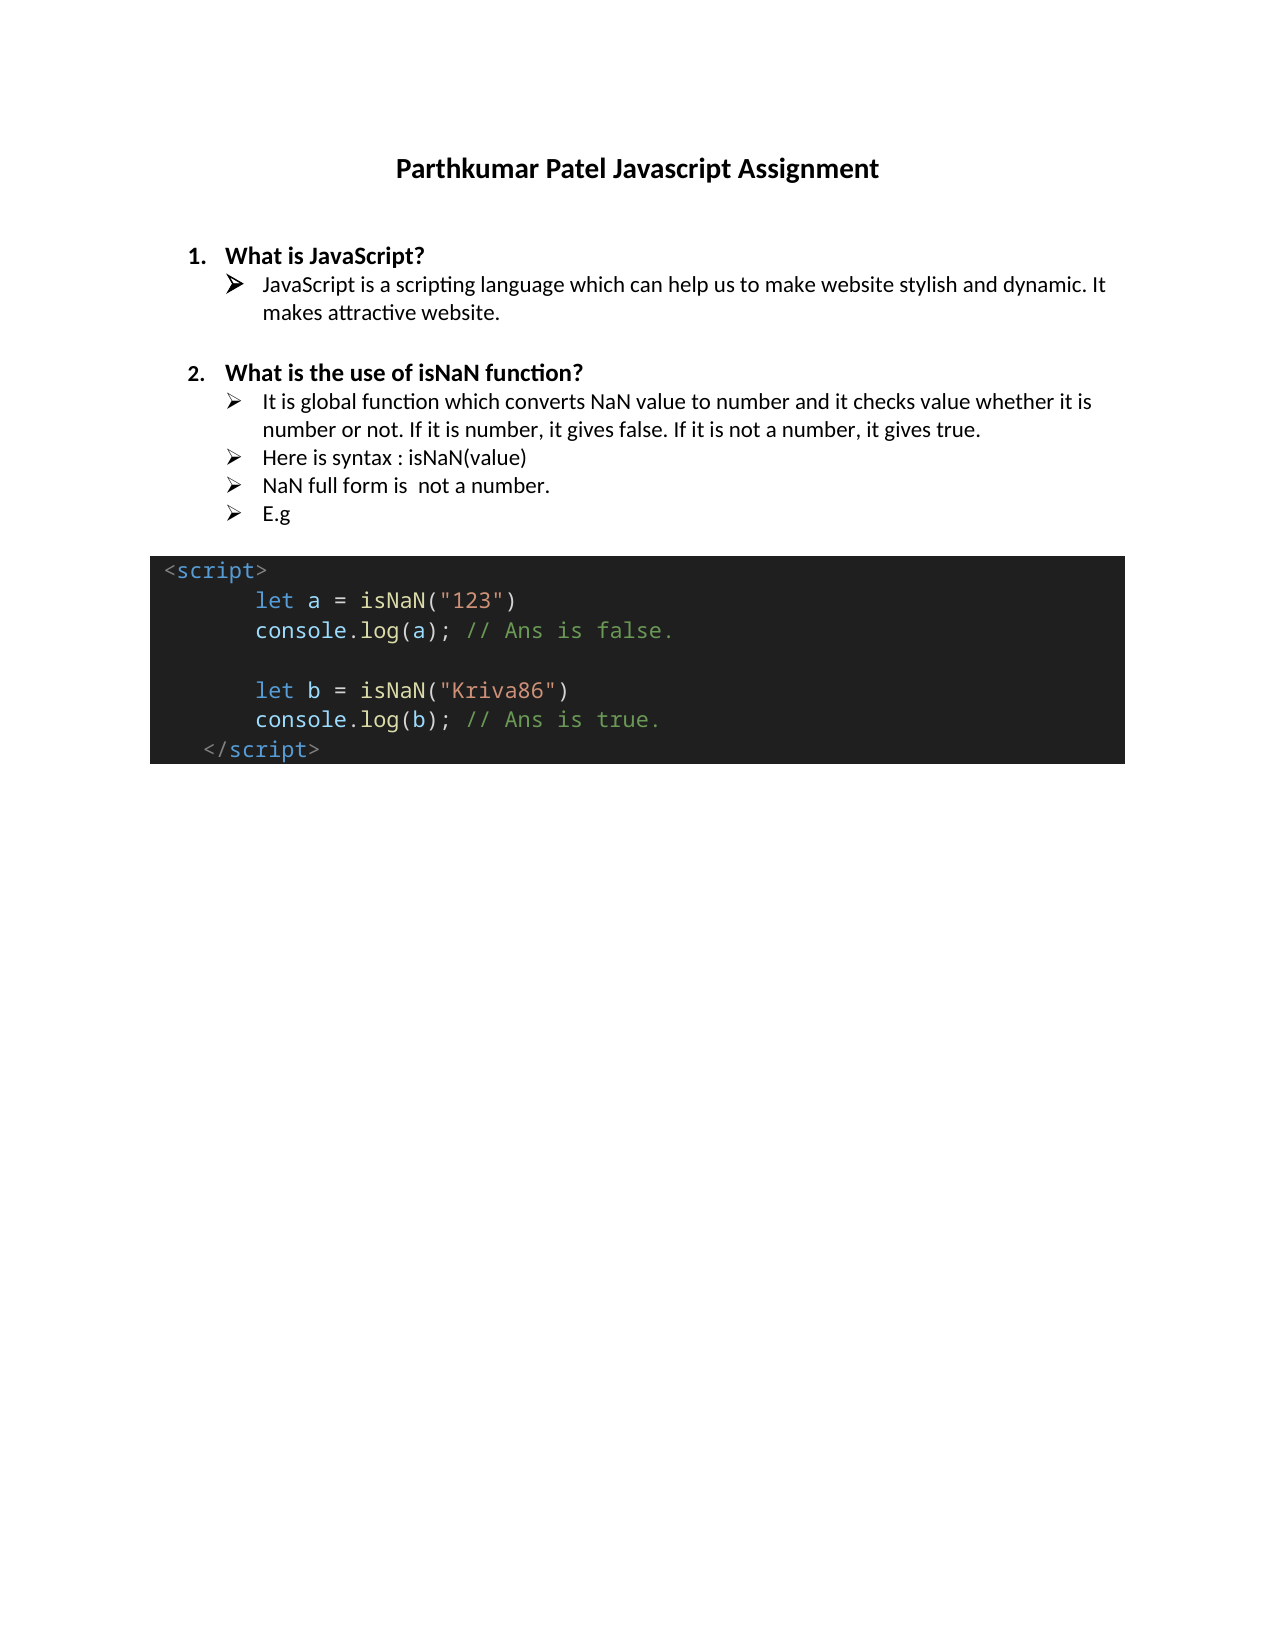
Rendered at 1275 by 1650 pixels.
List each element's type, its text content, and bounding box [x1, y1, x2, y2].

text Parthkumar Patel Javascript Assignment [150, 150, 1125, 186]
list It is global function which converts NaN value to number and it checks value whether it is number or not. If it is number, it gives false. If it is not a number, it gives true. [225, 387, 1125, 443]
list What is the use of isNaN function? [187, 357, 1125, 387]
text console.log(a); // Ans is false. [150, 615, 1125, 645]
list What is JavaScript? [187, 240, 1125, 270]
text </script> [150, 734, 1125, 764]
text console.log(b); // Ans is true. [150, 704, 1125, 734]
text <script> [150, 556, 1125, 585]
list E.g [225, 499, 1125, 527]
text let b = isNaN("Kriva86") [150, 675, 1125, 704]
list JavaScript is a scripting language which can help us to make website stylish and dynamic. It makes attractive website. [225, 270, 1125, 326]
text let a = isNaN("123") [150, 585, 1125, 615]
list NaN full form is not a number. [225, 471, 1125, 499]
list Here is syntax : isNaN(value) [225, 443, 1125, 471]
